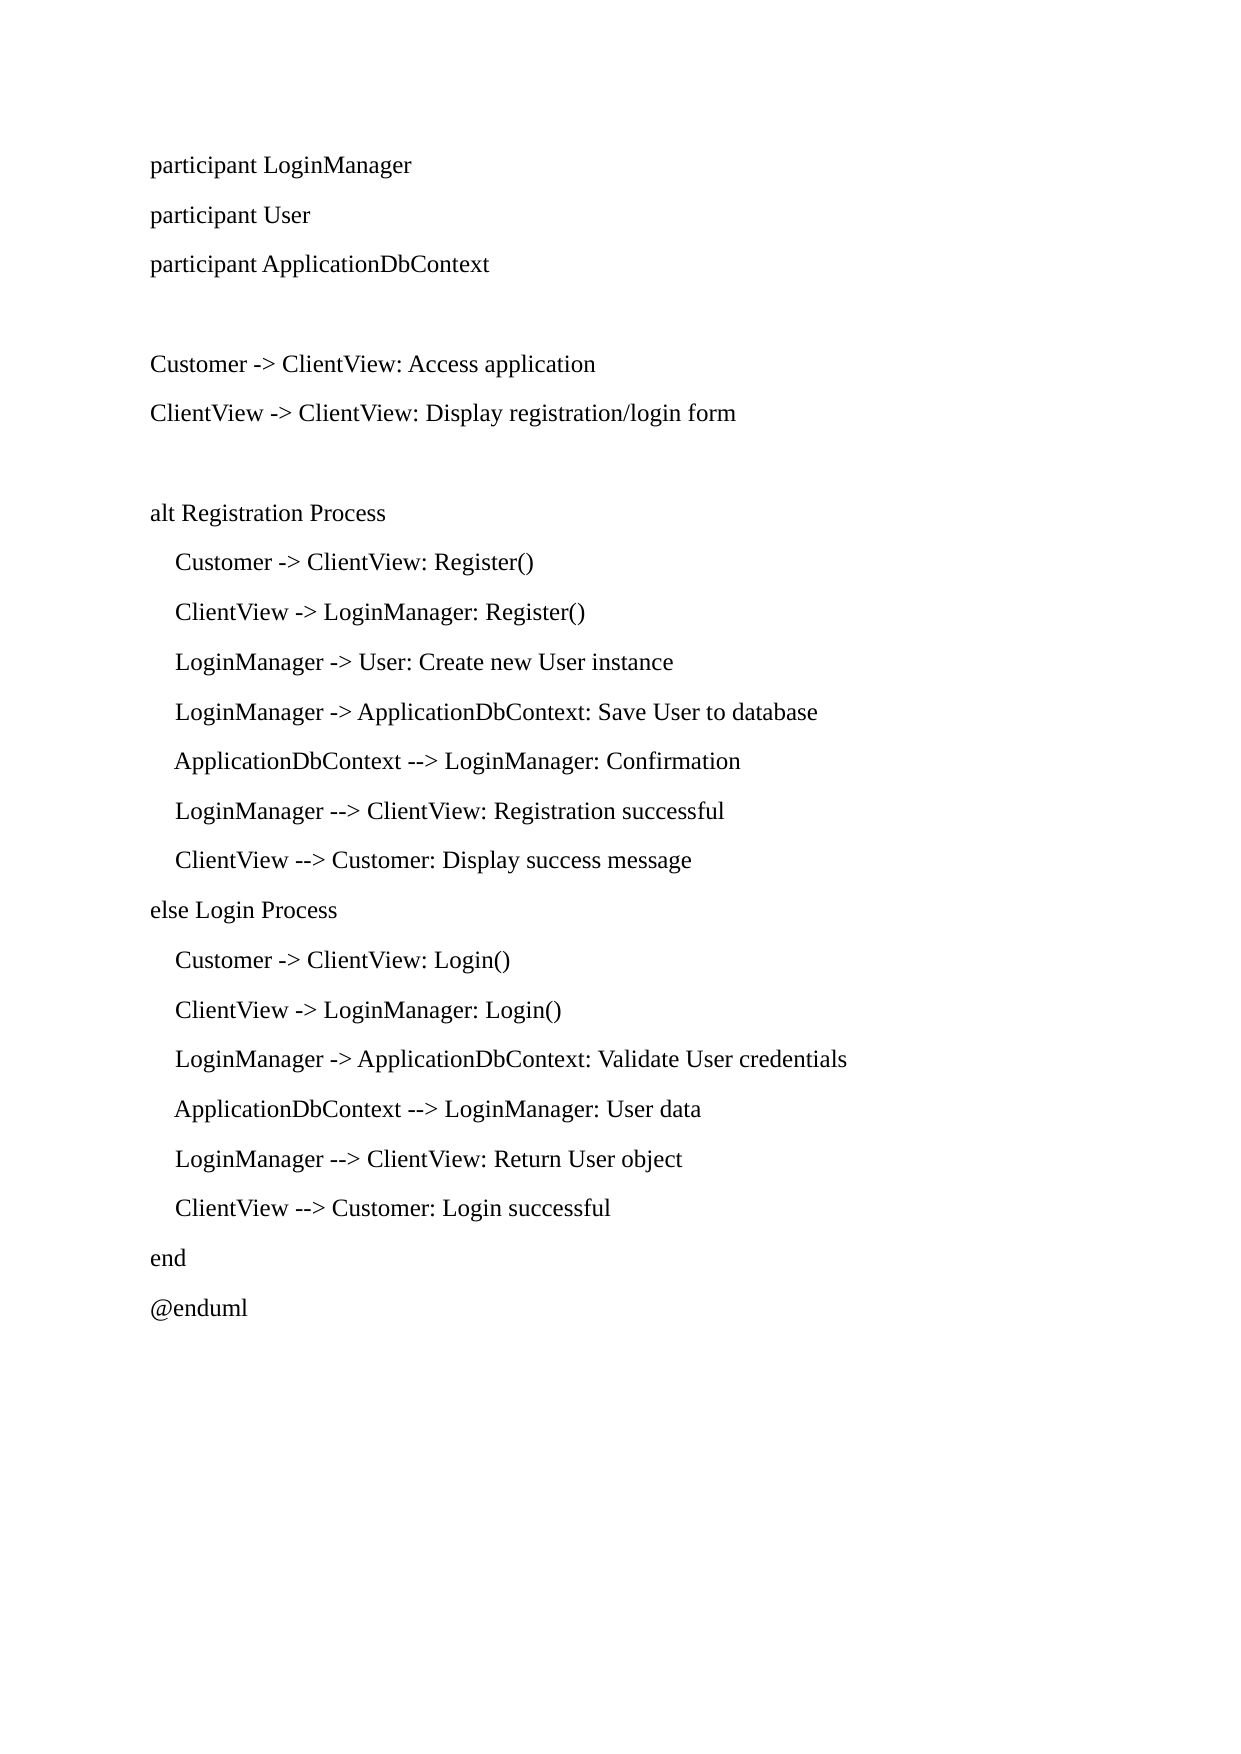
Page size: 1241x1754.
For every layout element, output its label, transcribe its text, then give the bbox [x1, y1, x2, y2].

text participant User [150, 200, 1090, 228]
text else Login Process [150, 895, 1090, 924]
text end [150, 1243, 1090, 1272]
text ApplicationDbContext --> LoginManager: User data [150, 1094, 1090, 1123]
text @enduml [150, 1293, 1090, 1322]
text LoginManager -> ApplicationDbContext: Validate User credentials [150, 1044, 1090, 1073]
text participant ApplicationDbContext [150, 249, 1090, 278]
text ClientView --> Customer: Login successful [150, 1193, 1090, 1222]
text LoginManager --> ClientView: Return User object [150, 1144, 1090, 1172]
text ClientView -> LoginManager: Register() [150, 597, 1090, 626]
text ClientView -> ClientView: Display registration/login form [150, 398, 1090, 427]
text LoginManager -> User: Create new User instance [150, 647, 1090, 676]
text LoginManager --> ClientView: Registration successful [150, 796, 1090, 825]
text alt Registration Process [150, 498, 1090, 527]
text LoginManager -> ApplicationDbContext: Save User to database [150, 697, 1090, 725]
text ClientView --> Customer: Display success message [150, 846, 1090, 874]
text Customer -> ClientView: Login() [150, 945, 1090, 974]
text ClientView -> LoginManager: Login() [150, 995, 1090, 1023]
text ApplicationDbContext --> LoginManager: Confirmation [150, 746, 1090, 775]
text Customer -> ClientView: Access application [150, 349, 1090, 377]
text participant LoginManager [150, 150, 1090, 179]
text Customer -> ClientView: Register() [150, 547, 1090, 576]
